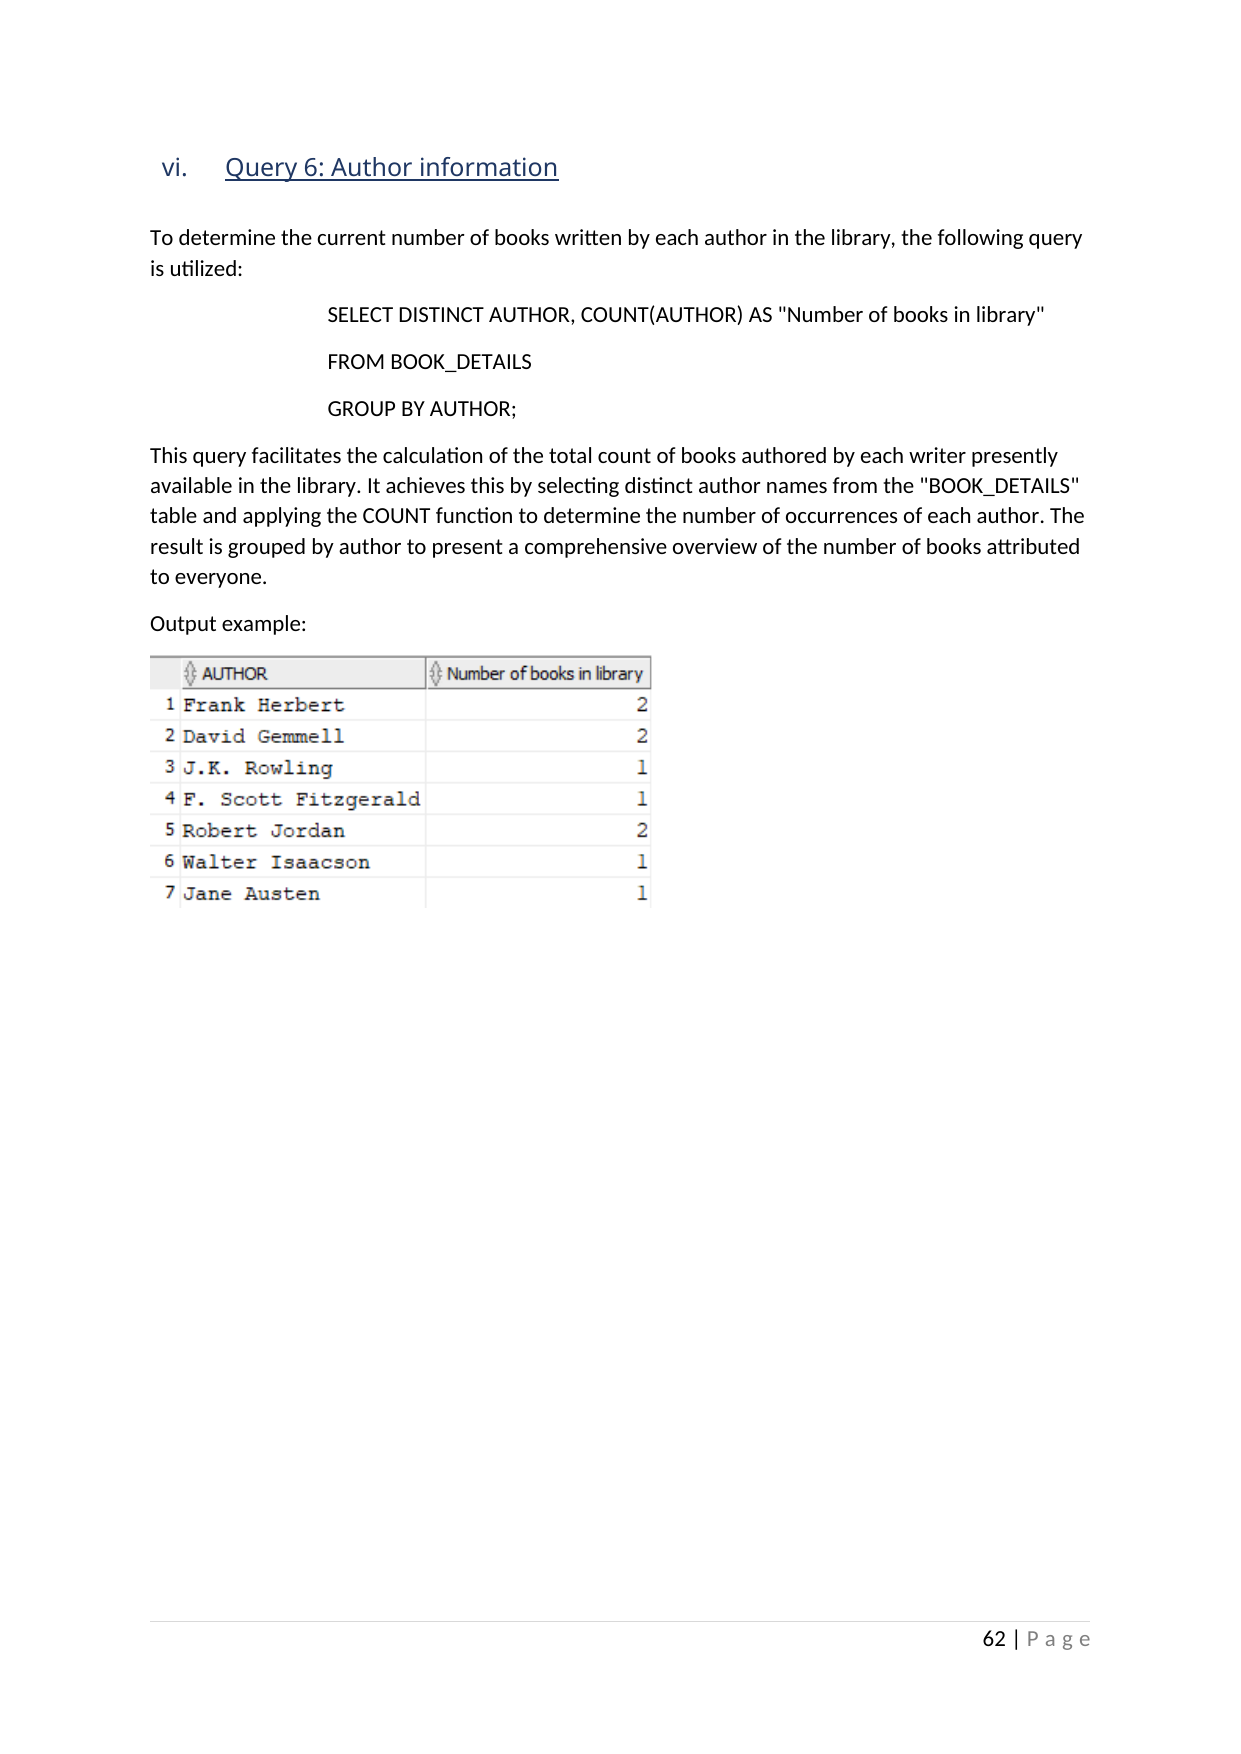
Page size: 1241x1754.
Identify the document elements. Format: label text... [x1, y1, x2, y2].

text SELECT DISTINCT AUTHOR, COUNT(AUTHOR) AS "Number of books in library" [327, 301, 1090, 329]
text This query facilitates the calculation of the total count of books authored by each writer presently available in the library. It achieves this by selecting distinct author names from the "BOOK_DETAILS" table and applying the COUNT function to determine the number of occurrences of each author. The result is grouped by author to present a comprehensive overview of the number of books attributed to everyone. [150, 441, 1090, 590]
text GROUP BY AUTHOR; [327, 394, 1090, 422]
subtitle Query 6: Author information [187, 150, 1090, 221]
text To determine the current number of books written by each author in the library, the following query is utilized: [150, 223, 1090, 282]
text FROM BOOK_DETAILS [327, 347, 1090, 376]
text Output example: [150, 609, 1090, 637]
picture [150, 655, 652, 908]
